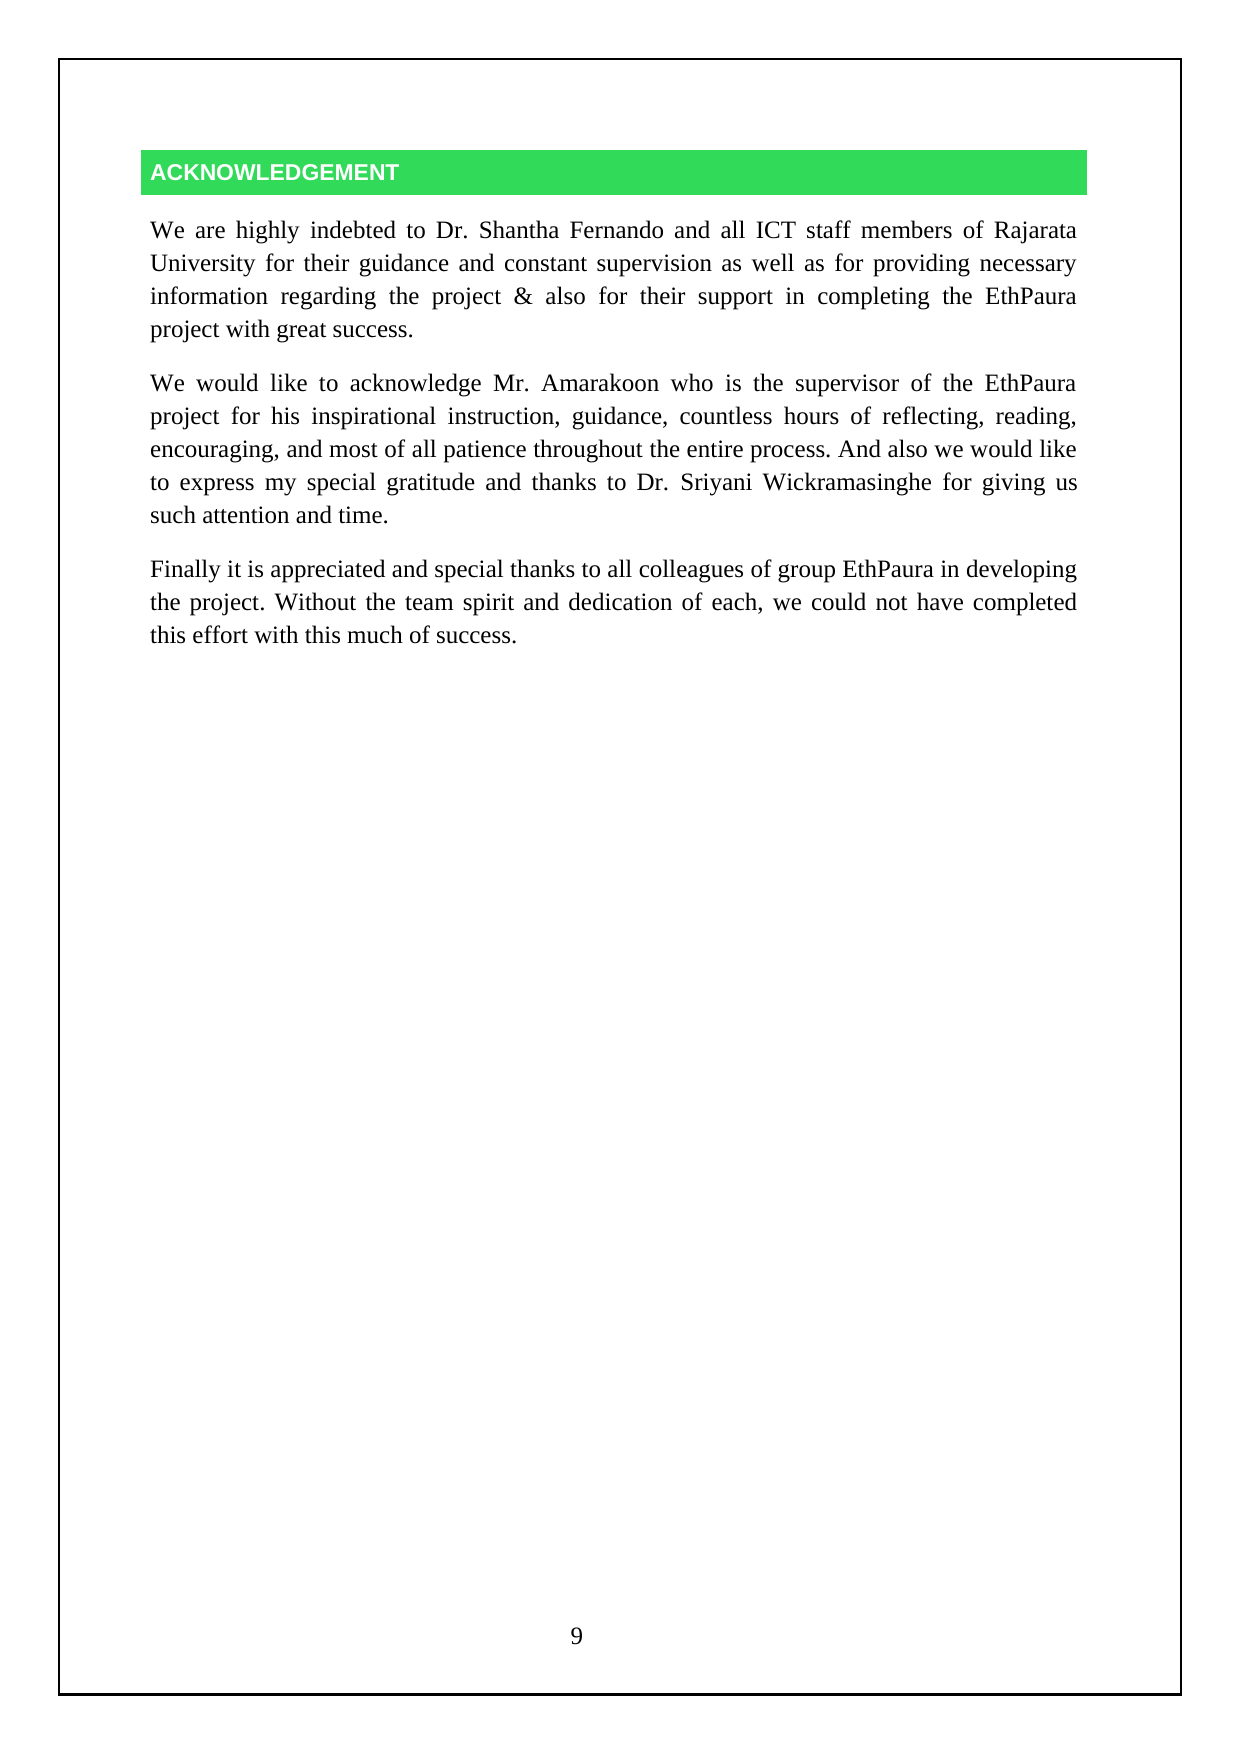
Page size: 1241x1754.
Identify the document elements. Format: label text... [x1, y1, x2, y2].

text Finally it is appreciated and special thanks to all colleagues of group EthPaura in developing the project. Without the team spirit and dedication of each, we could not have completed this effort with this much of success. [150, 554, 1078, 648]
text We would like to acknowledge Mr. Amarakoon who is the supervisor of the EthPaura project for his inspirational instruction, guidance, countless hours of reflecting, reading, encouraging, and most of all patience throughout the entire process. And also we would like to express my special gratitude and thanks to Dr. Sriyani Wickramasinghe for giving us such attention and time. [150, 368, 1078, 529]
subtitle acknowledgement [142, 151, 1086, 194]
text We are highly indebted to Dr. Shantha Fernando and all ICT staff members of Rajarata University for their guidance and constant supervision as well as for providing necessary information regarding the project & also for their support in completing the EthPaura project with great success. [150, 215, 1078, 343]
